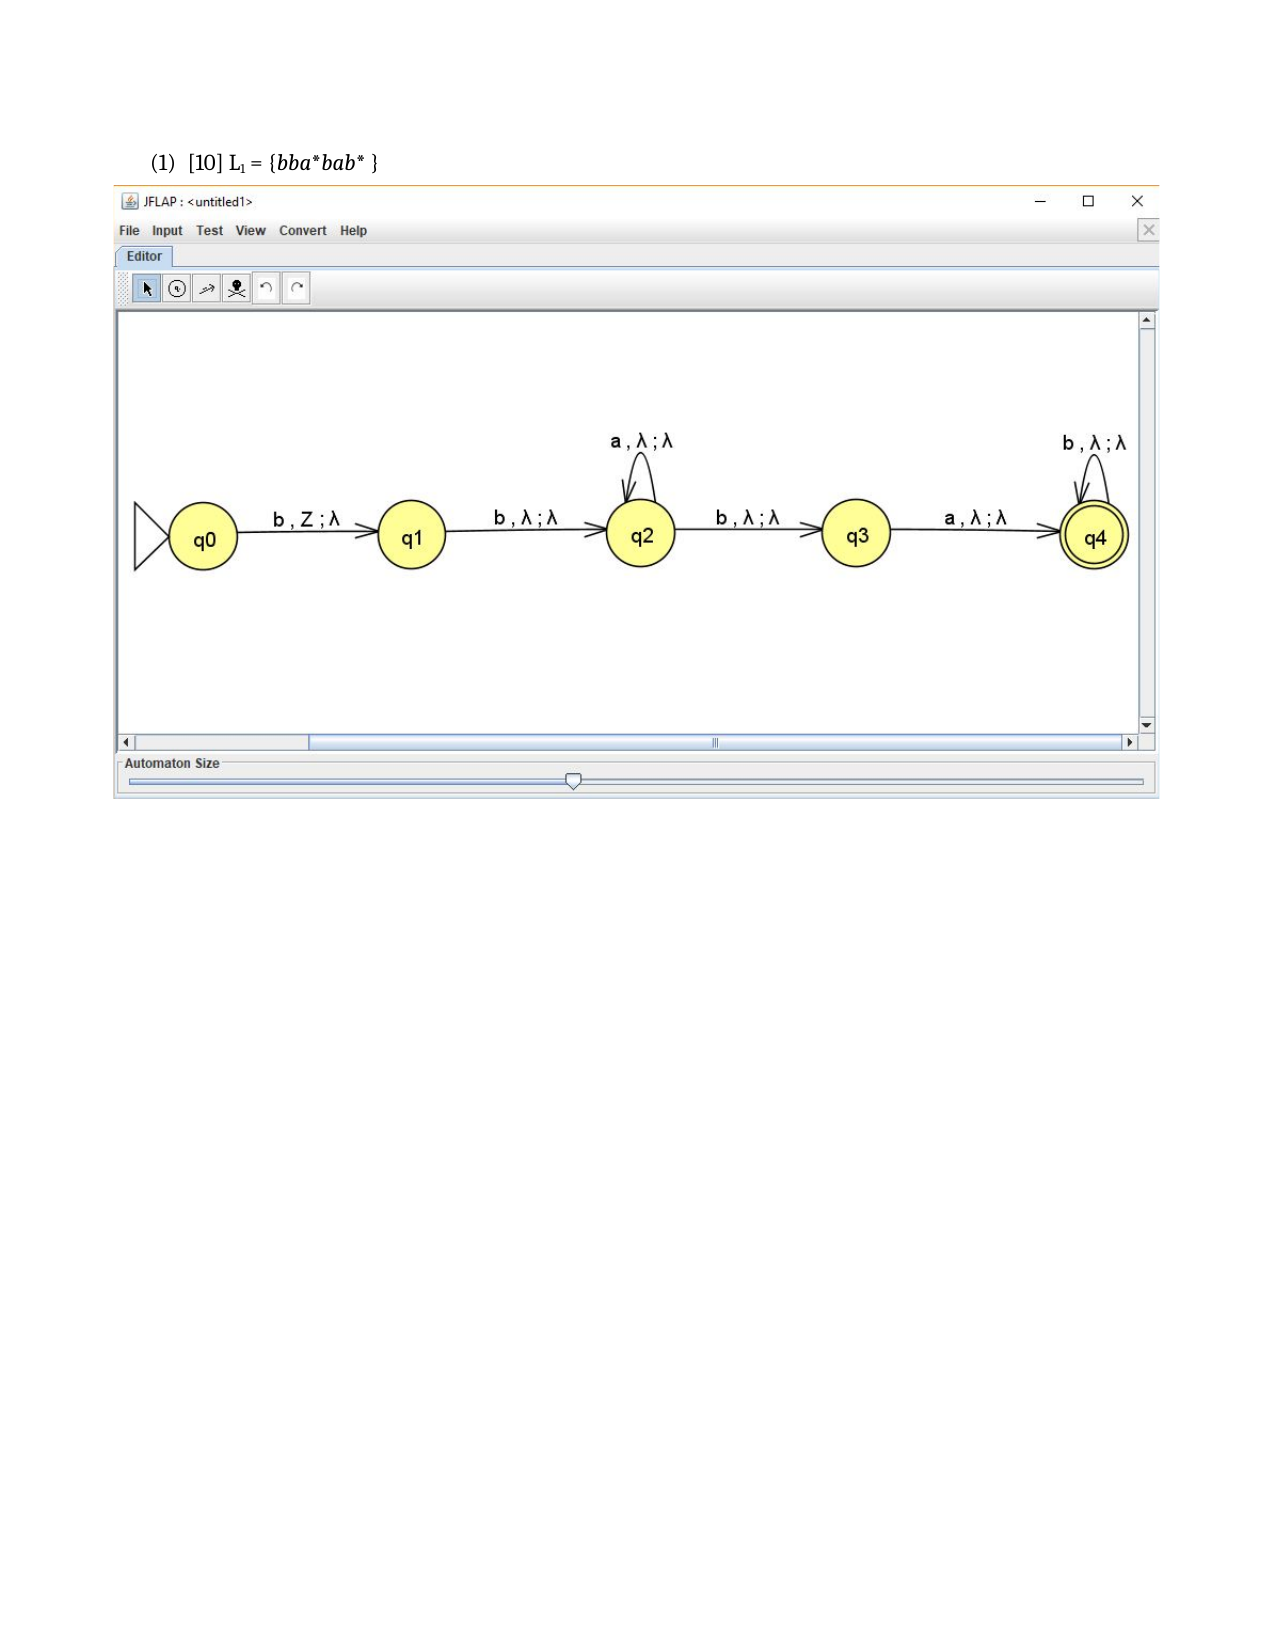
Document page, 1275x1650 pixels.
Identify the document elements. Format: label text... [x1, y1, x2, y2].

list [10] L1 = {bba*bab* } [150, 150, 1162, 176]
picture [112, 185, 1159, 797]
